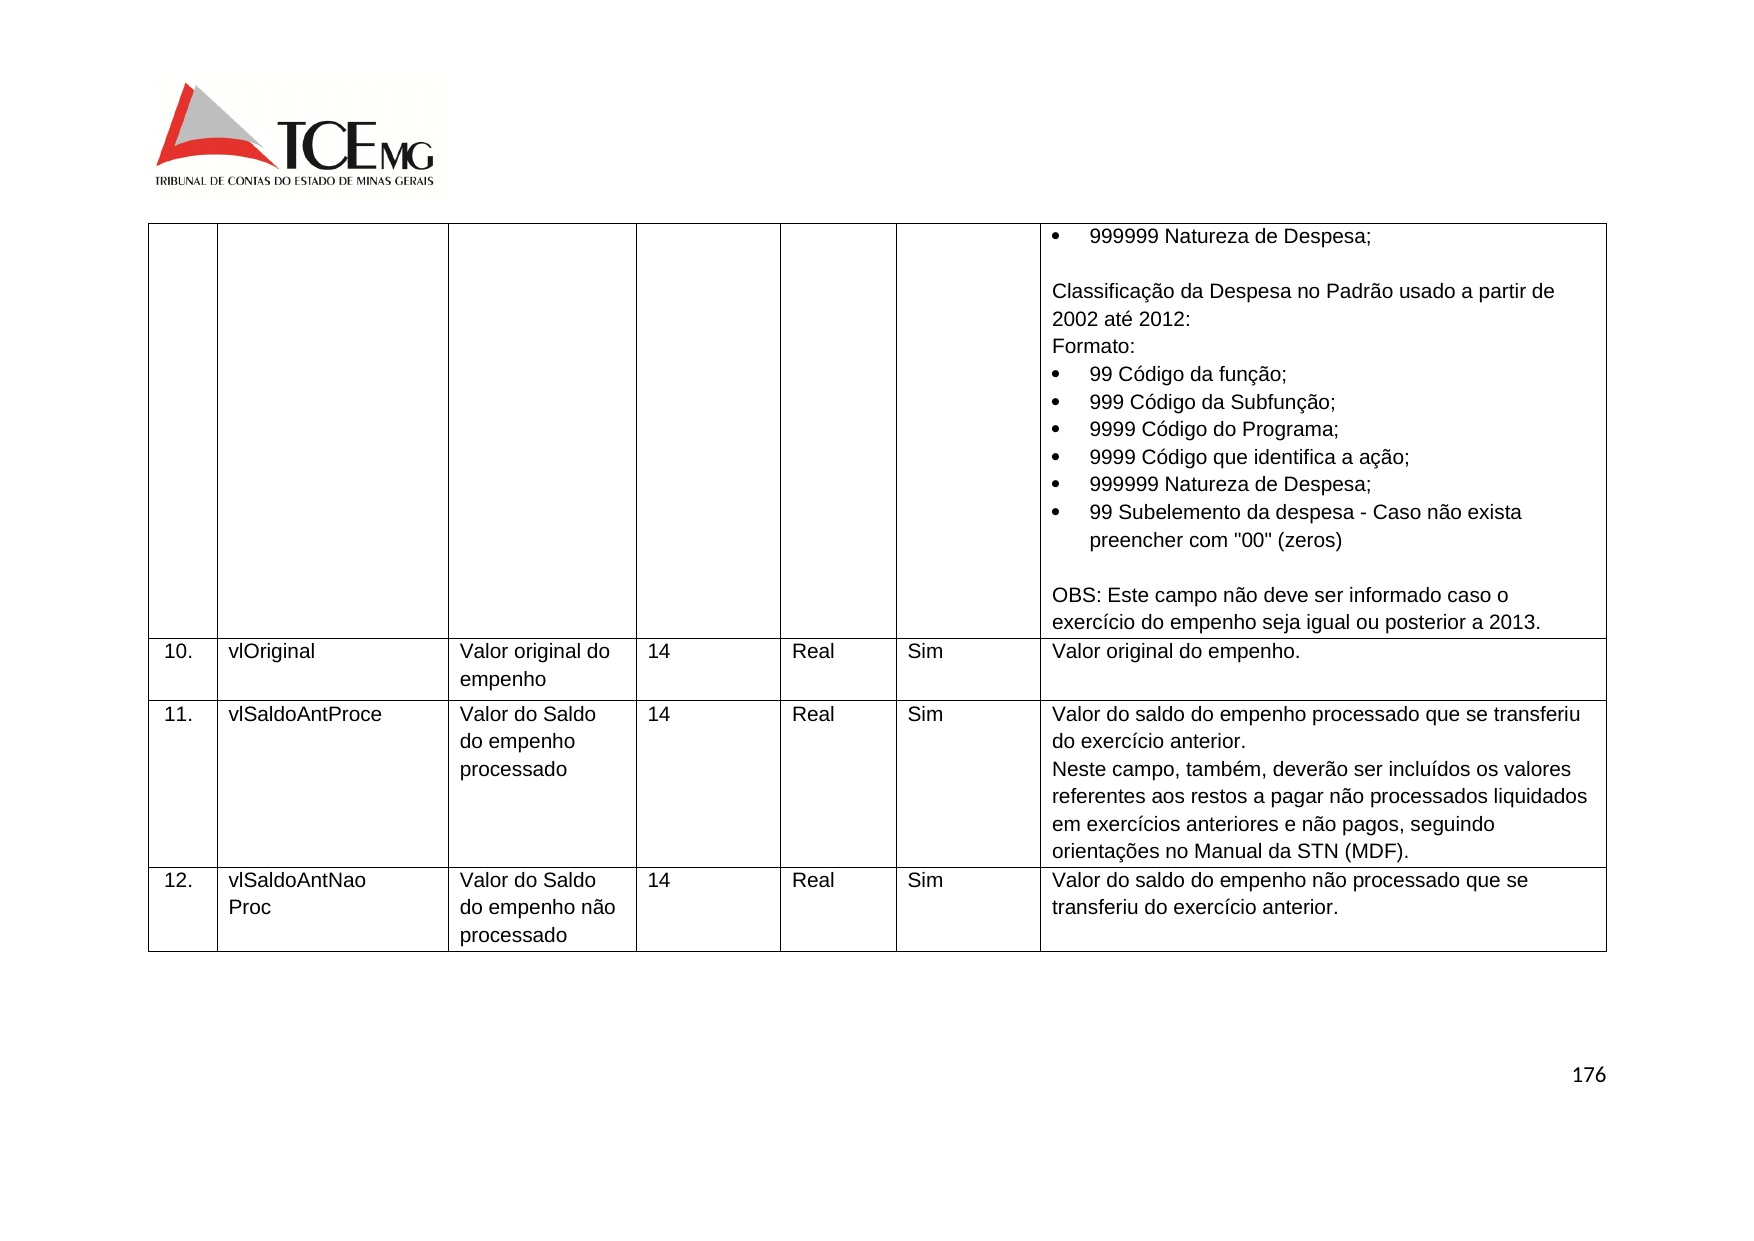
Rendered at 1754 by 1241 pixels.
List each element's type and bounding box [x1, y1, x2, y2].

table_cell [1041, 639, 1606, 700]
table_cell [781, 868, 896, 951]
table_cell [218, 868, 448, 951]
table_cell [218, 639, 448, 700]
picture [147, 73, 448, 199]
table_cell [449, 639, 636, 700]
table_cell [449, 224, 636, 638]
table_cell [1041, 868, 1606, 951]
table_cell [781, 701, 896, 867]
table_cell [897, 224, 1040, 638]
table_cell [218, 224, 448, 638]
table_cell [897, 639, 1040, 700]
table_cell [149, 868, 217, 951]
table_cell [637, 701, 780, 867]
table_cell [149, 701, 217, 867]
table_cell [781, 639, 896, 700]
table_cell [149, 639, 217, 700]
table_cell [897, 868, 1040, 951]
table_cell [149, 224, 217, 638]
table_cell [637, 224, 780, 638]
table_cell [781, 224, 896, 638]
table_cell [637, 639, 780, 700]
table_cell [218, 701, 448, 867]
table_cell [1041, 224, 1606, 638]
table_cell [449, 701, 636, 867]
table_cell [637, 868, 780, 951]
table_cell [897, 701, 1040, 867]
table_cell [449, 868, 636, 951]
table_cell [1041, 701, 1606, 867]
